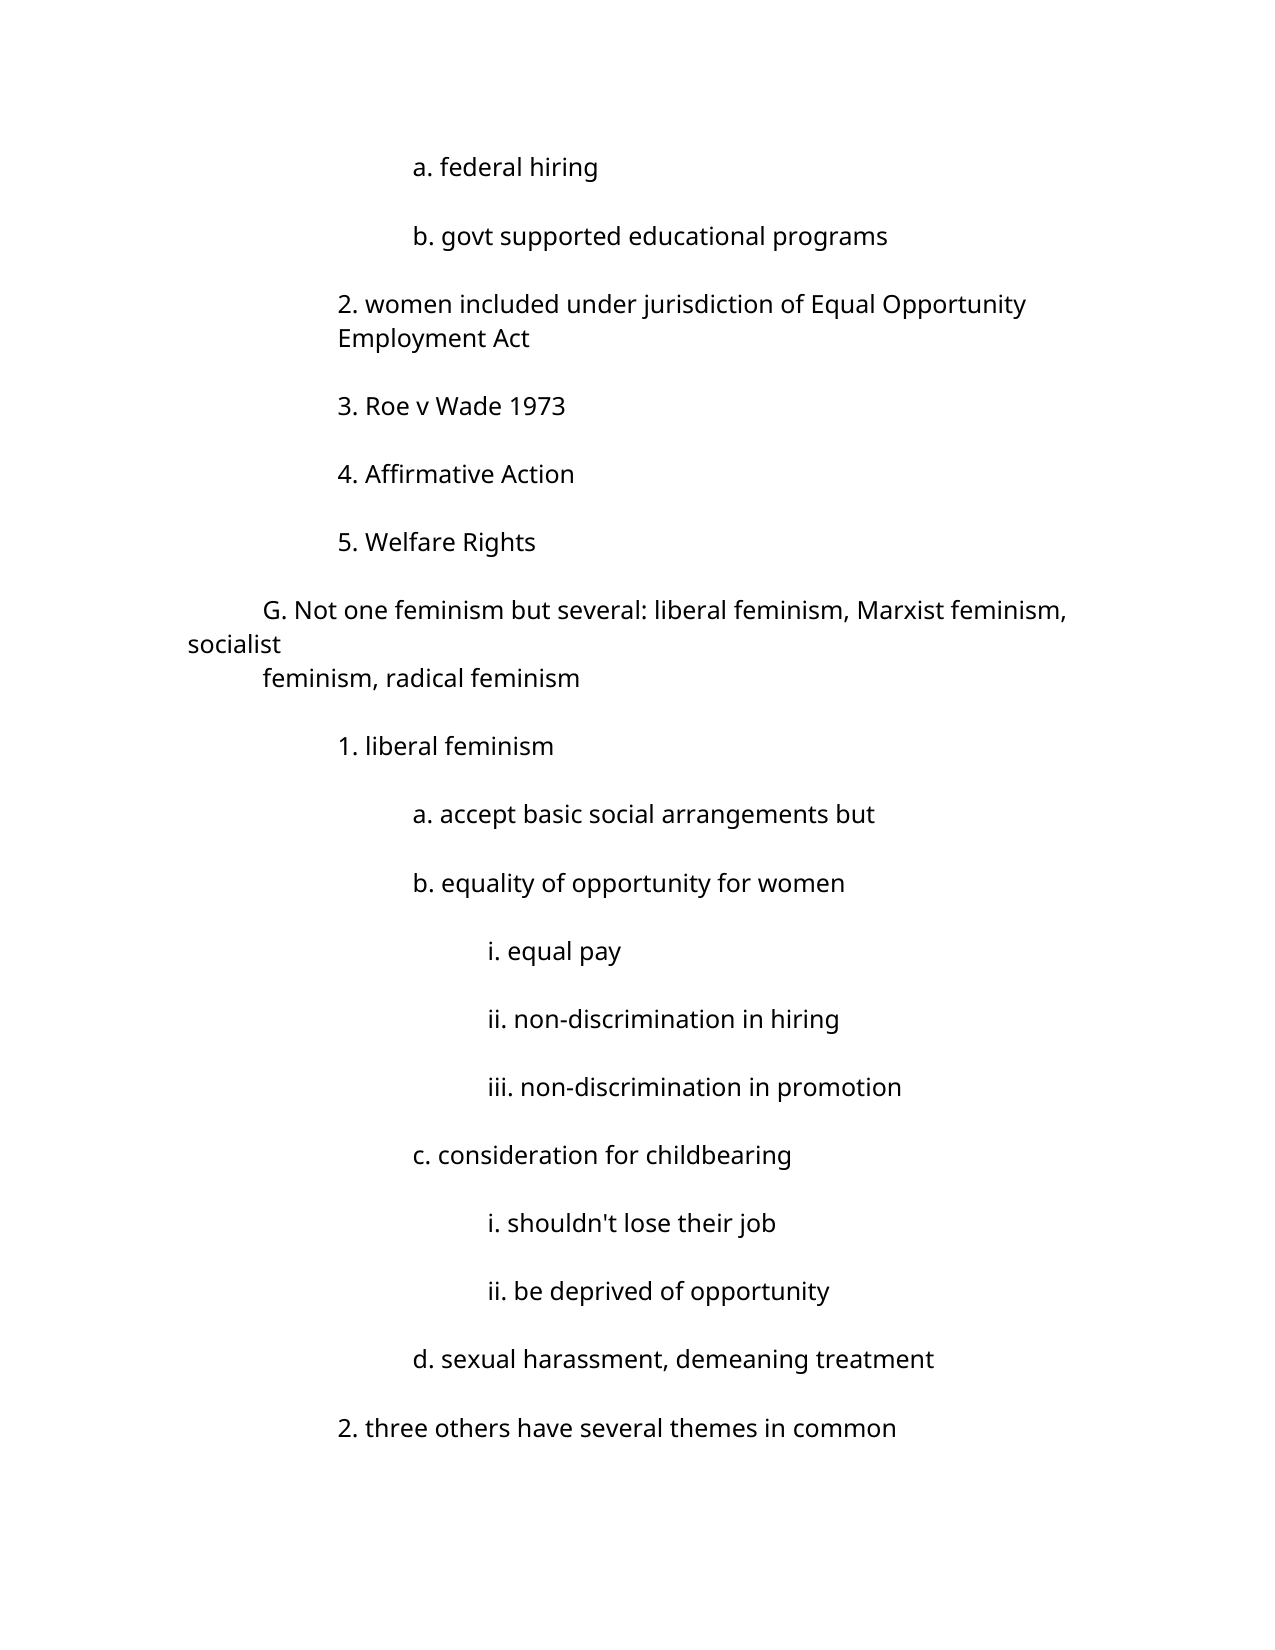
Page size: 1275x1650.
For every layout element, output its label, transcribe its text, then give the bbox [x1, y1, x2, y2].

text 3. Roe v Wade 1973 [187, 388, 1087, 422]
text 2. three others have several themes in common [187, 1410, 1087, 1444]
text b. equality of opportunity for women [187, 865, 1087, 899]
text b. govt supported educational programs [187, 218, 1087, 252]
text 5. Welfare Rights [187, 525, 1087, 559]
text i. equal pay [187, 933, 1087, 967]
text i. shouldn't lose their job [187, 1206, 1087, 1240]
text 4. Affirmative Action [187, 457, 1087, 491]
text a. federal hiring [187, 150, 1087, 184]
text feminism, radical feminism [187, 661, 1087, 695]
text 1. liberal feminism [187, 729, 1087, 763]
text ii. non-discrimination in hiring [187, 1002, 1087, 1036]
text G. Not one feminism but several: liberal feminism, Marxist feminism, socialist [187, 593, 1087, 661]
text a. accept basic social arrangements but [187, 797, 1087, 831]
text d. sexual harassment, demeaning treatment [187, 1342, 1087, 1376]
text iii. non-discrimination in promotion [187, 1070, 1087, 1104]
text ii. be deprived of opportunity [187, 1274, 1087, 1308]
text c. consideration for childbearing [187, 1138, 1087, 1172]
text 2. women included under jurisdiction of Equal Opportunity Employment Act [337, 286, 1087, 354]
